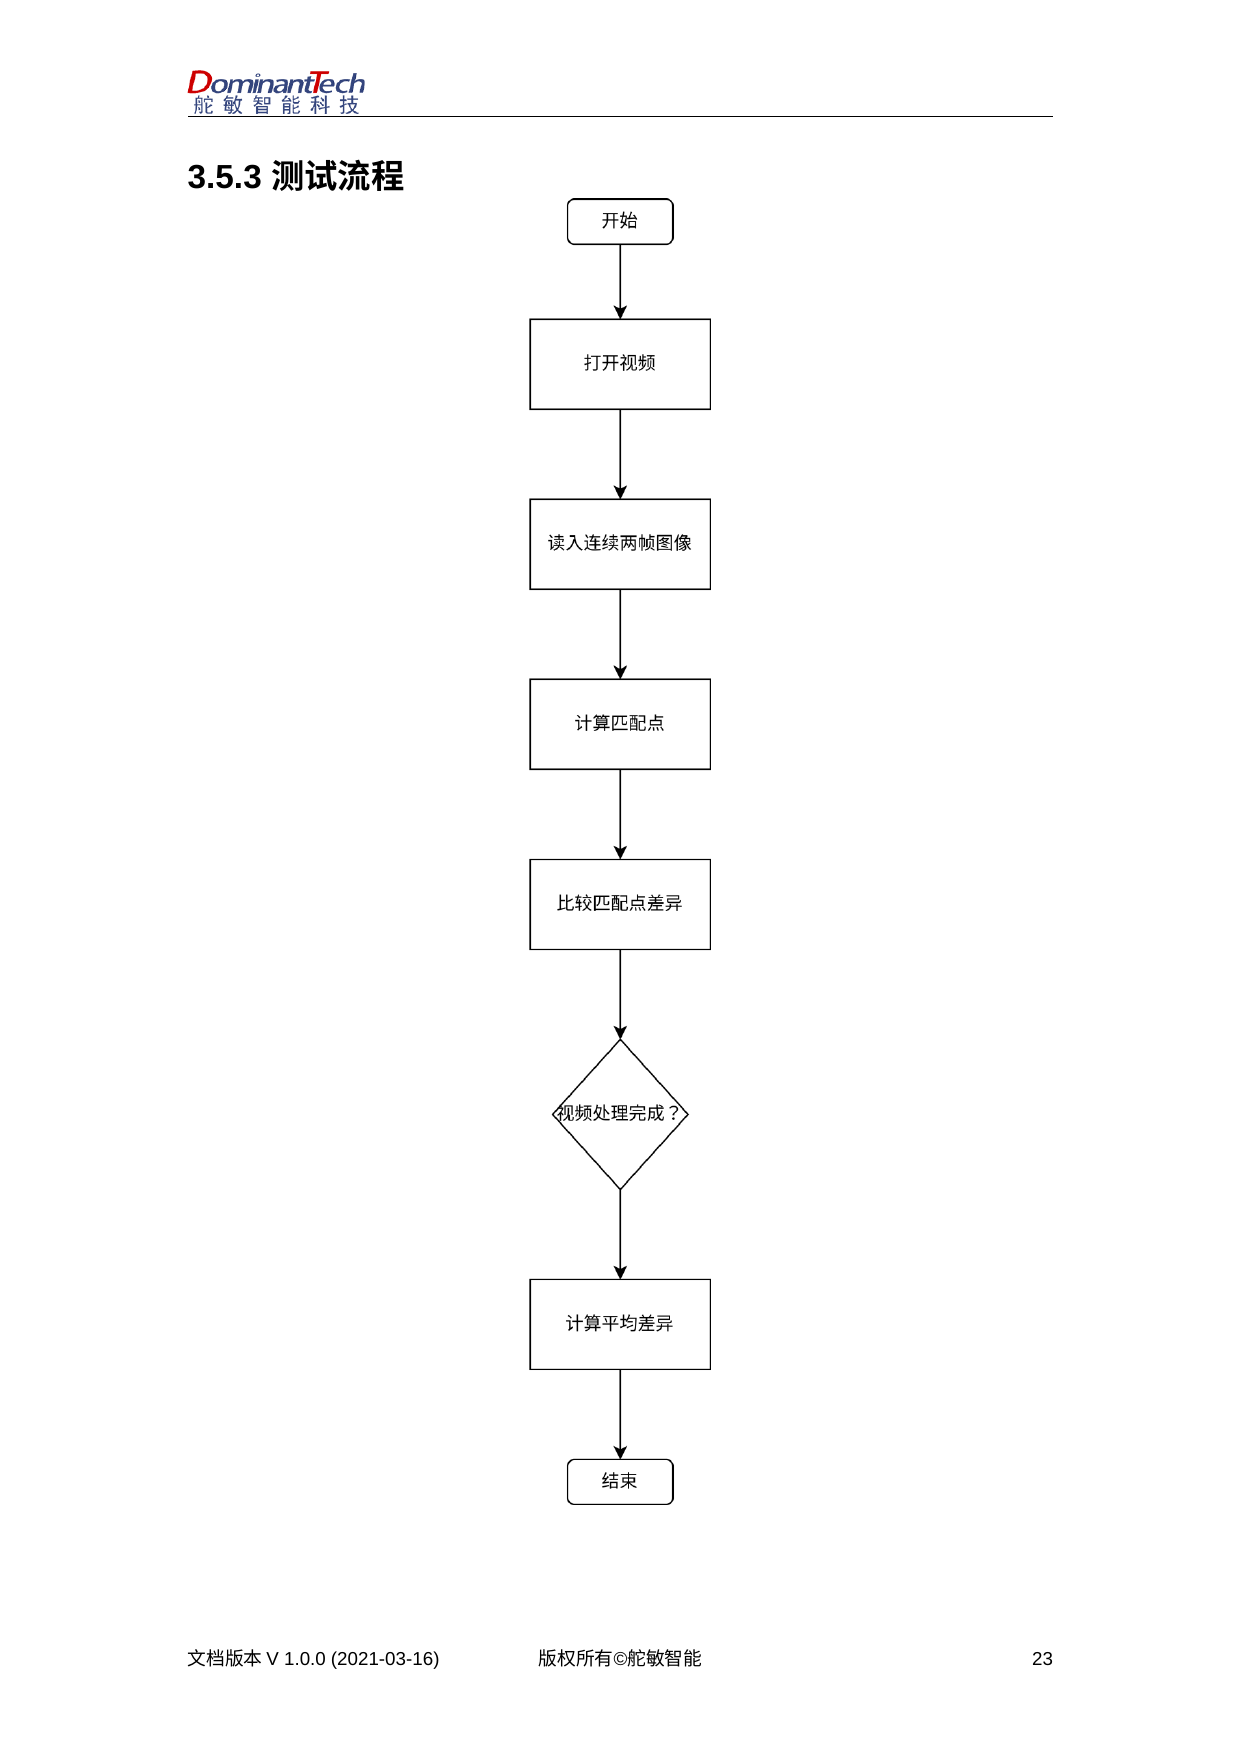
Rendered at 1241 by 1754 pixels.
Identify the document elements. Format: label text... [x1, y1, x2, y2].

picture [187, 70, 365, 114]
picture [529, 198, 711, 1505]
subtitle 测试流程 [187, 150, 1053, 198]
